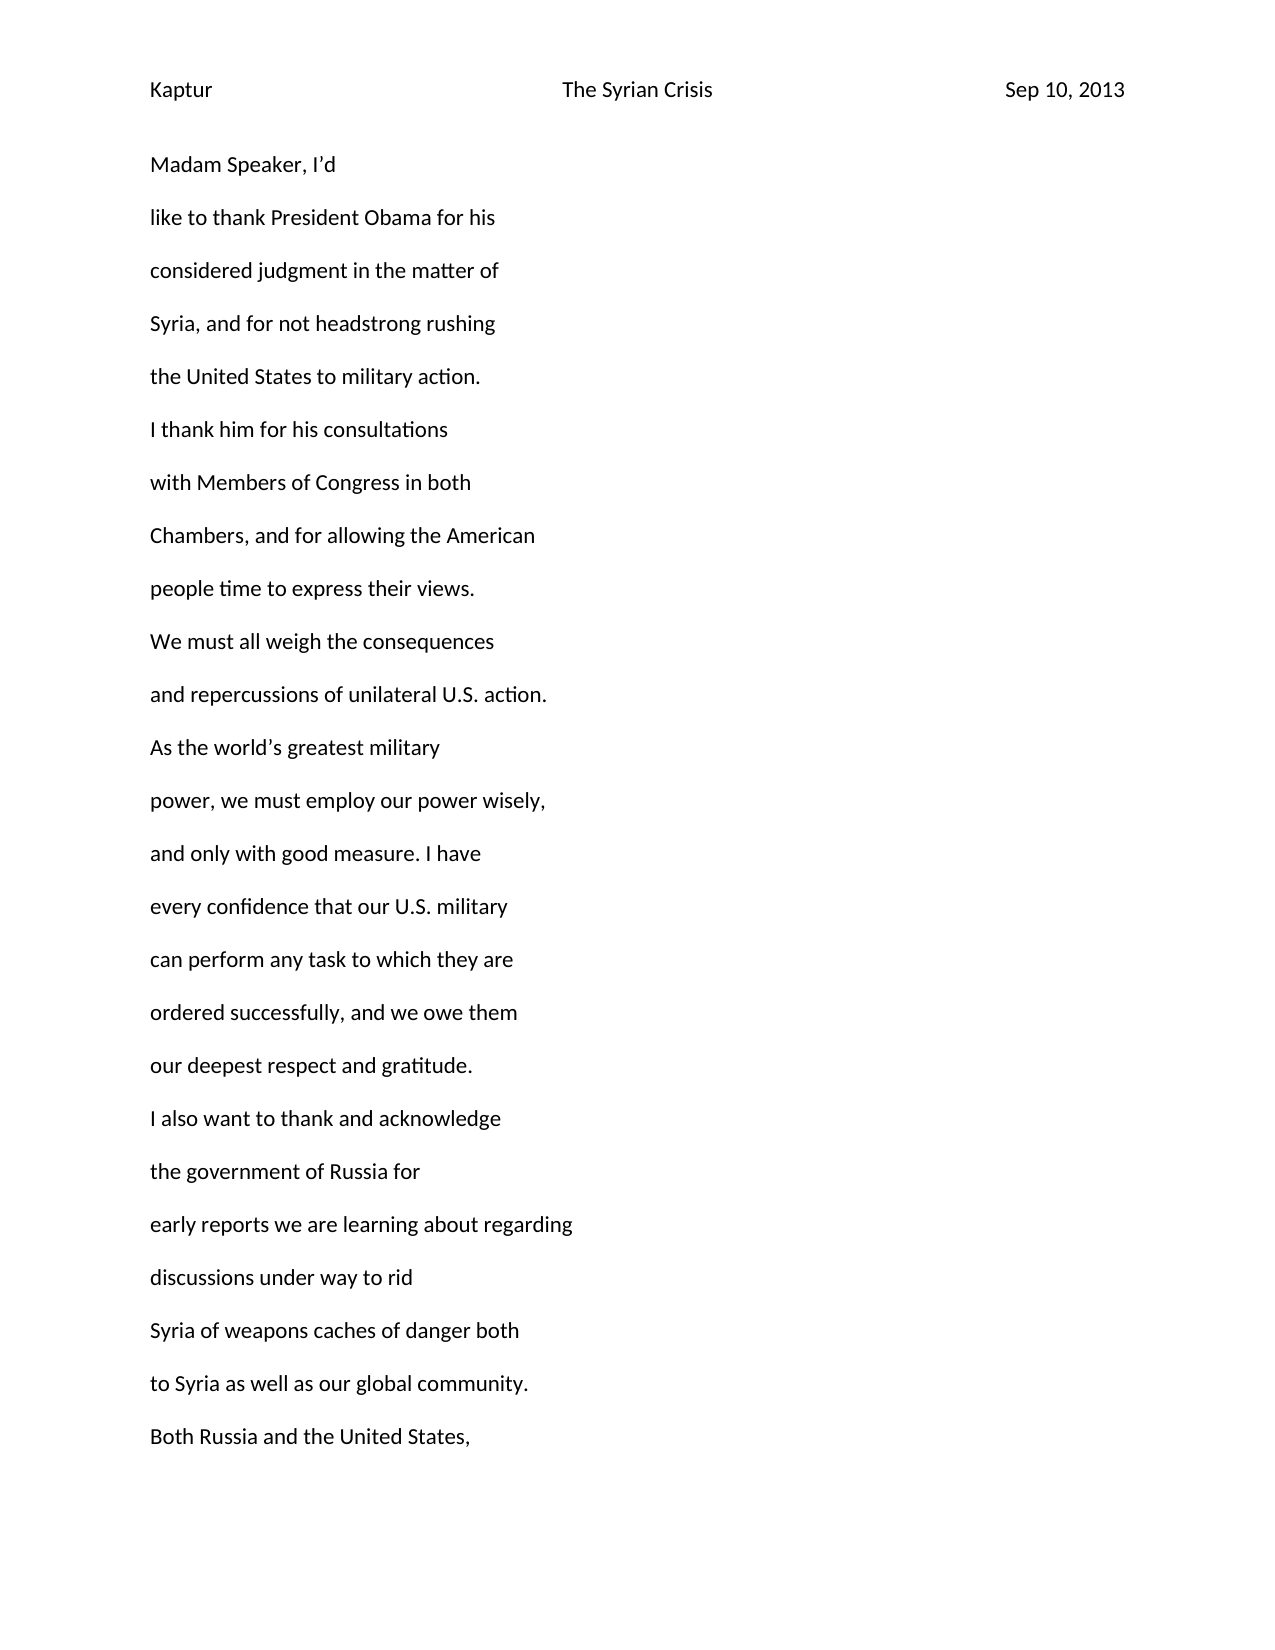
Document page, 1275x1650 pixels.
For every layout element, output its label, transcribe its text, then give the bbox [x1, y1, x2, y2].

text our deepest respect and gratitude. [150, 1051, 1125, 1079]
text considered judgment in the matter of [150, 256, 1125, 284]
text Chambers, and for allowing the American [150, 521, 1125, 549]
text Syria, and for not headstrong rushing [150, 309, 1125, 337]
text to Syria as well as our global community. [150, 1369, 1125, 1397]
text like to thank President Obama for his [150, 203, 1125, 231]
text early reports we are learning about regarding [150, 1210, 1125, 1238]
text We must all weigh the consequences [150, 627, 1125, 655]
text every confidence that our U.S. military [150, 892, 1125, 920]
text Syria of weapons caches of danger both [150, 1316, 1125, 1344]
text with Members of Congress in both [150, 468, 1125, 496]
text ordered successfully, and we owe them [150, 998, 1125, 1026]
text and repercussions of unilateral U.S. action. [150, 680, 1125, 708]
text people time to express their views. [150, 574, 1125, 602]
text can perform any task to which they are [150, 945, 1125, 973]
text As the world’s greatest military [150, 733, 1125, 761]
text power, we must employ our power wisely, [150, 786, 1125, 814]
text discussions under way to rid [150, 1263, 1125, 1291]
text I thank him for his consultations [150, 415, 1125, 443]
text Madam Speaker, I’d [150, 150, 1125, 178]
text the United States to military action. [150, 362, 1125, 390]
text Both Russia and the United States, [150, 1422, 1125, 1451]
text the government of Russia for [150, 1157, 1125, 1185]
text I also want to thank and acknowledge [150, 1104, 1125, 1132]
text and only with good measure. I have [150, 839, 1125, 867]
